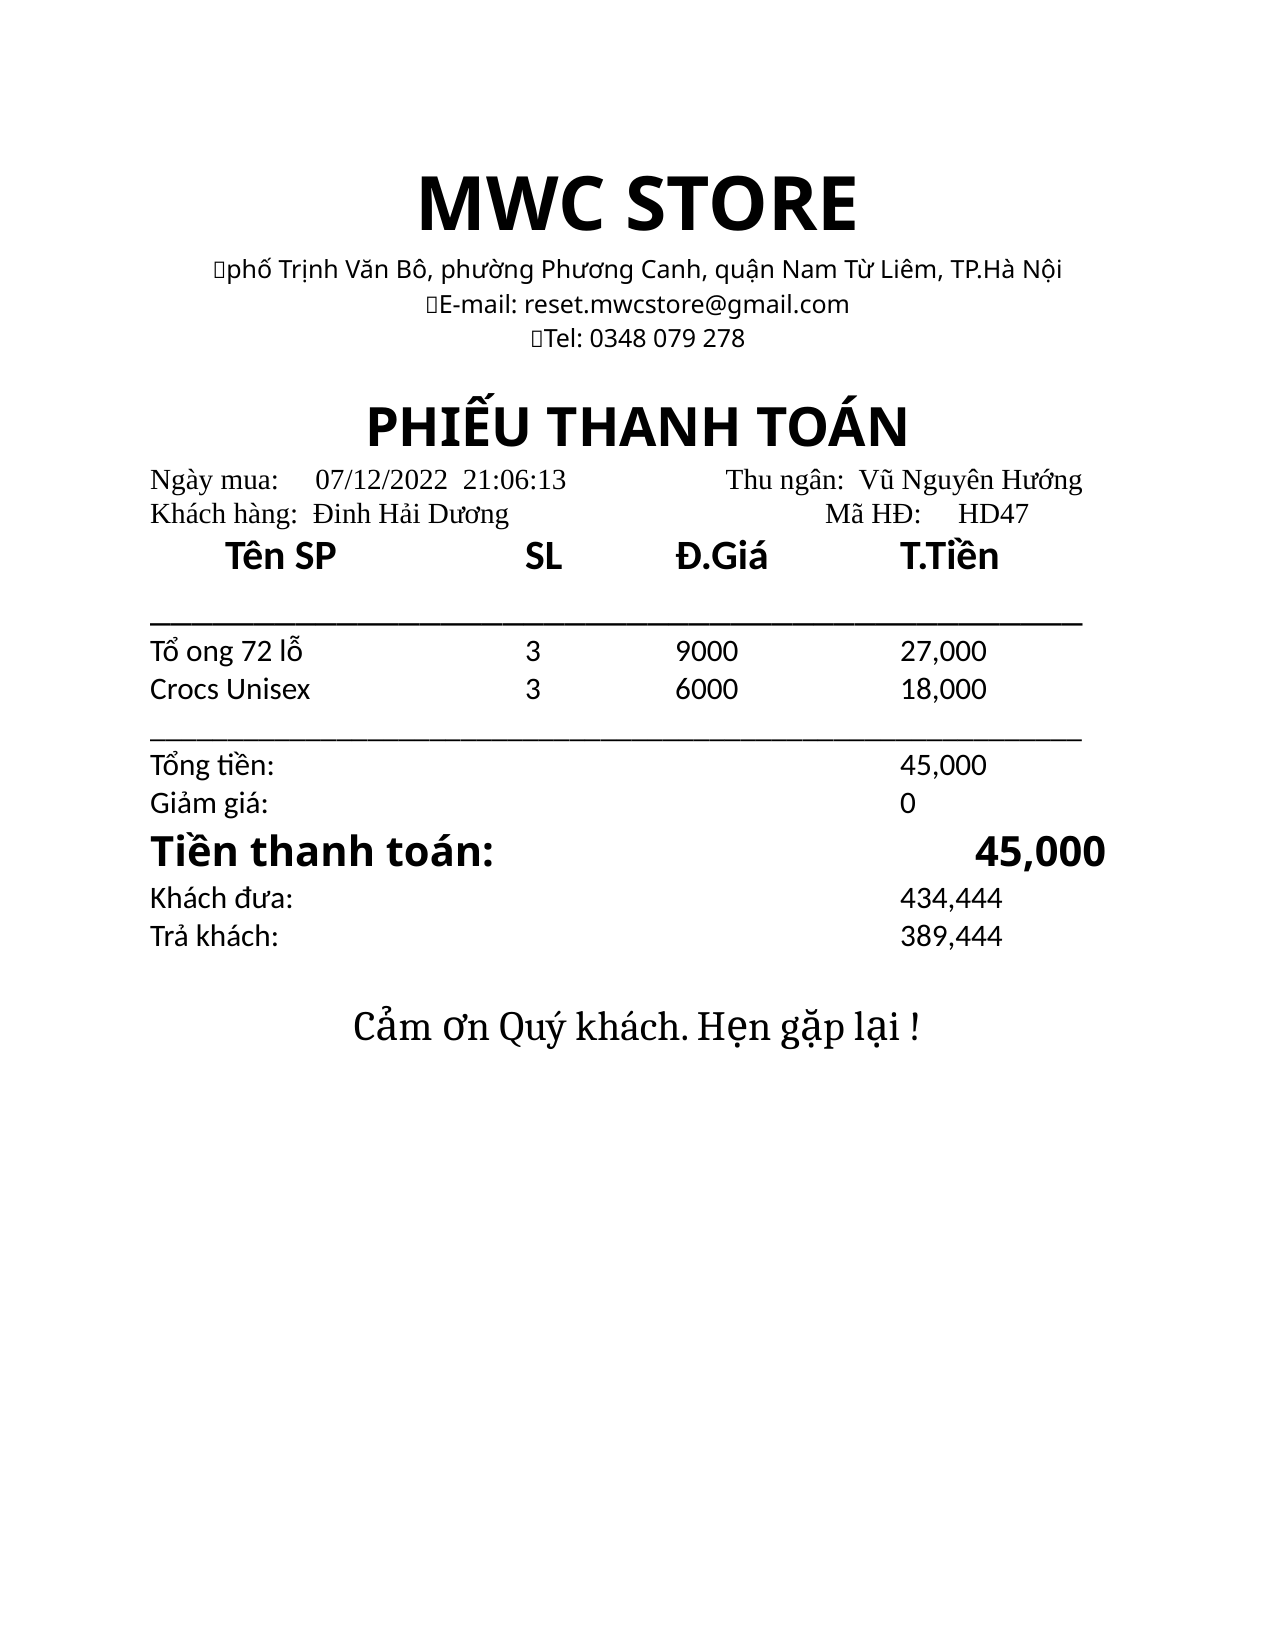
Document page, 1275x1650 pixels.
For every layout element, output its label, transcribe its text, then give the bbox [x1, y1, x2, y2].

text MWC STORE phố Trịnh Văn Bô, phường Phương Canh, quận Nam Từ Liêm, TP.Hà Nội E-mail: reset.mwcstore@gmail.com Tel: 0348 079 278 PHIẾU THANH TOÁN [150, 150, 1125, 462]
text Ngày mua: 07/12/2022 21:06:13 Thu ngân: Vũ Nguyên Hướng Khách hàng: Đinh Hải Dương Mã HĐ: HD47 Tên SP SL Đ.Giá T.Tiền _____________________________________________ Tổ ong 72 lỗ 3 9000 27,000 Crocs Unisex 3 6000 18,000 ____________________________________________________________ Tổng tiền: 45,000 Giảm giá: 0 Tiền thanh toán: 45,000 Khách đưa: 434,444 Trả khách: 389,444 [150, 462, 1125, 983]
text Cảm ơn Quý khách. Hẹn gặp lại ! [150, 983, 1125, 1079]
